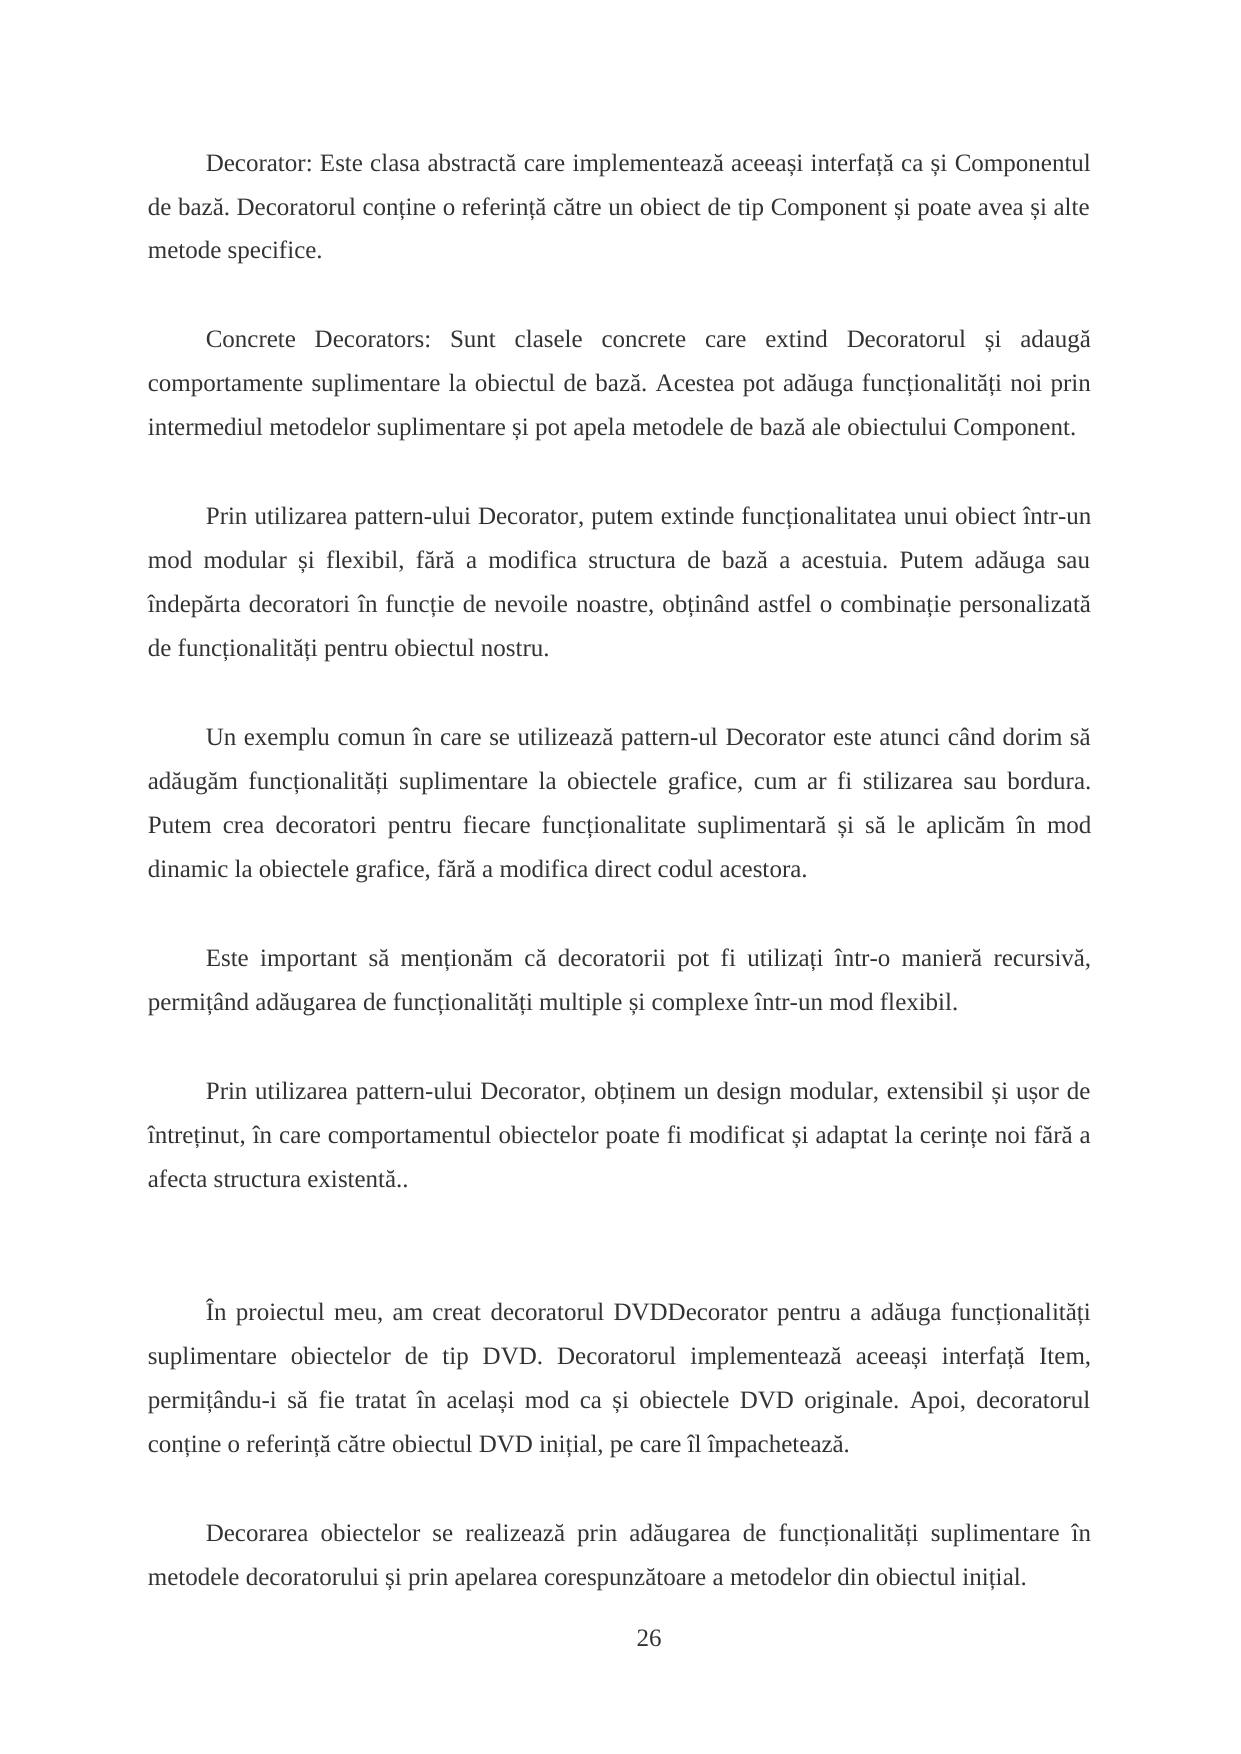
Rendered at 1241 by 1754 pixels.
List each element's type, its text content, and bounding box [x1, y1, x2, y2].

text Este important să menționăm că decoratorii pot fi utilizați într-o manieră recursivă, permițând adăugarea de funcționalități multiple și complexe într-un mod flexibil. [148, 943, 1092, 1016]
text Concrete Decorators: Sunt clasele concrete care extind Decoratorul și adaugă comportamente suplimentare la obiectul de bază. Acestea pot adăuga funcționalități noi prin intermediul metodelor suplimentare și pot apela metodele de bază ale obiectului Component. [148, 324, 1092, 441]
text Prin utilizarea pattern-ului Decorator, obținem un design modular, extensibil și ușor de întreținut, în care comportamentul obiectelor poate fi modificat și adaptat la cerințe noi fără a afecta structura existentă.. [148, 1076, 1092, 1193]
text Decorarea obiectelor se realizează prin adăugarea de funcționalități suplimentare în metodele decoratorului și prin apelarea corespunzătoare a metodelor din obiectul inițial. [148, 1518, 1092, 1591]
text Prin utilizarea pattern-ului Decorator, putem extinde funcționalitatea unui obiect într-un mod modular și flexibil, fără a modifica structura de bază a acestuia. Putem adăuga sau îndepărta decoratori în funcție de nevoile noastre, obținând astfel o combinație personalizată de funcționalități pentru obiectul nostru. [148, 501, 1092, 662]
text Un exemplu comun în care se utilizează pattern-ul Decorator este atunci când dorim să adăugăm funcționalități suplimentare la obiectele grafice, cum ar fi stilizarea sau bordura. Putem crea decoratori pentru fiecare funcționalitate suplimentară și să le aplicăm în mod dinamic la obiectele grafice, fără a modifica direct codul acestora. [148, 722, 1092, 883]
text În proiectul meu, am creat decoratorul DVDDecorator pentru a adăuga funcționalități suplimentare obiectelor de tip DVD. Decoratorul implementează aceeași interfață Item, permițându-i să fie tratat în același mod ca și obiectele DVD originale. Apoi, decoratorul conține o referință către obiectul DVD inițial, pe care îl împachetează. [148, 1297, 1092, 1458]
text Decorator: Este clasa abstractă care implementează aceeași interfață ca și Componentul de bază. Decoratorul conține o referință către un obiect de tip Component și poate avea și alte metode specifice. [148, 148, 1092, 264]
